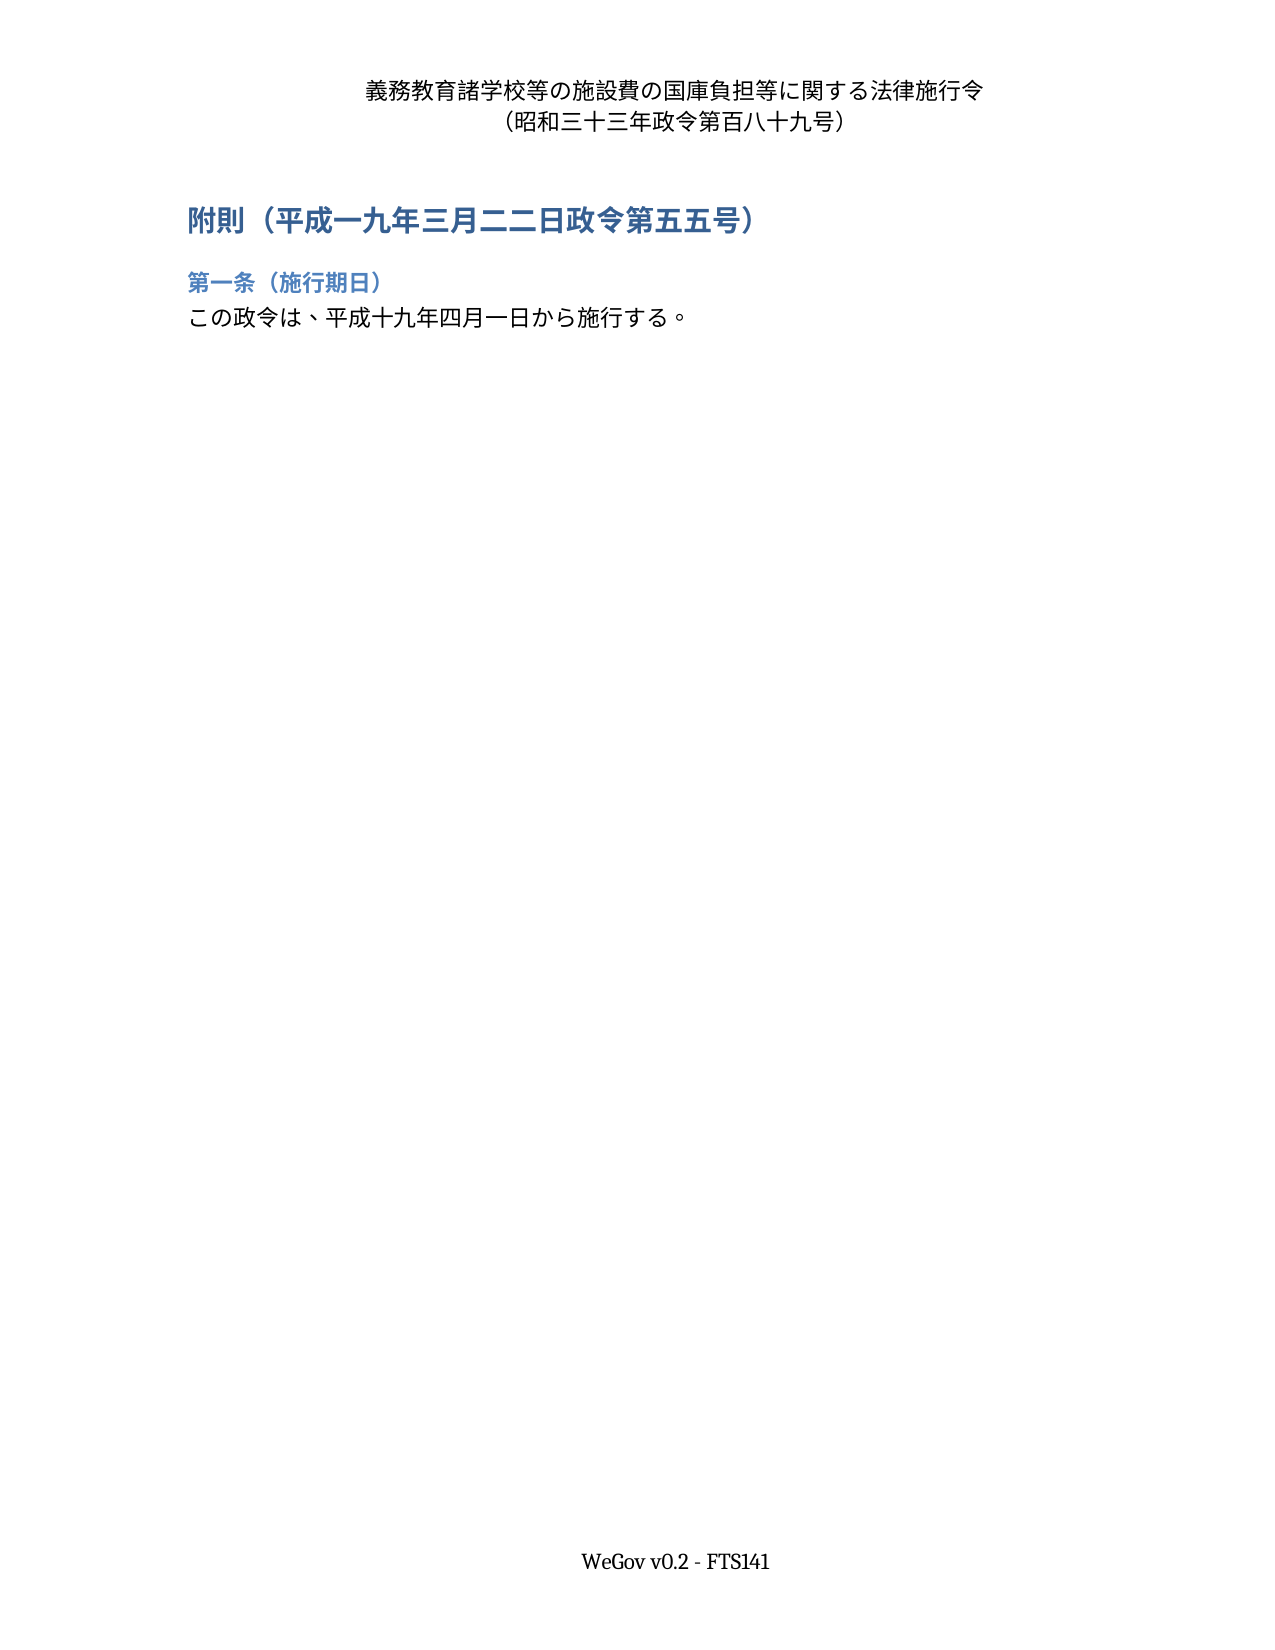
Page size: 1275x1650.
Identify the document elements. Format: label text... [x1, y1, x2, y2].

subtitle 第一条（施行期日） [187, 266, 1087, 298]
subtitle 附則（平成一九年三月二二日政令第五五号） [187, 200, 1087, 240]
text この政令は、平成十九年四月一日から施行する。 [187, 302, 1087, 334]
